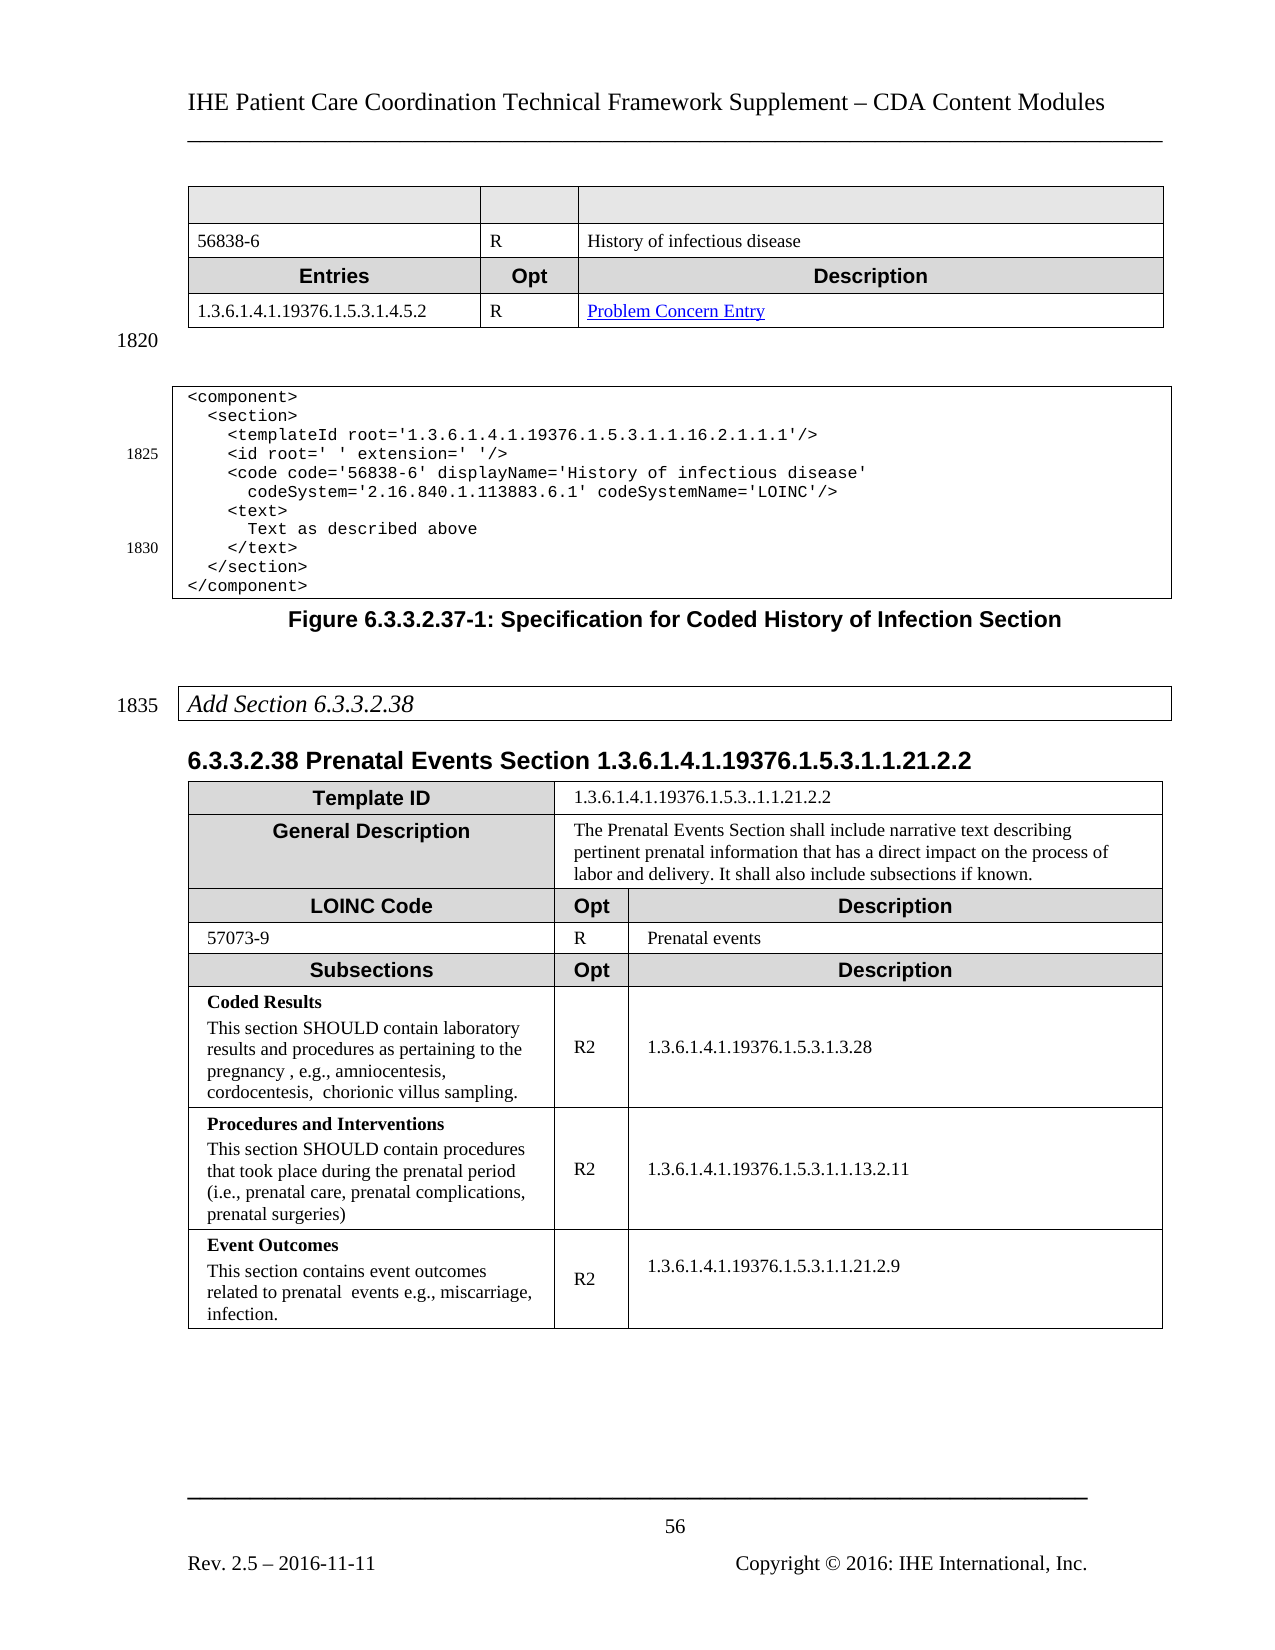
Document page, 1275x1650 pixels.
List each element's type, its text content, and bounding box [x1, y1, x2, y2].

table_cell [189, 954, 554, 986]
text <templateId root='1.3.6.1.4.1.19376.1.5.3.1.1.16.2.1.1.1'/> [187, 427, 1162, 446]
text <id root=' ' extension=' '/> [187, 446, 1162, 464]
text <text> [187, 502, 1162, 521]
text Text as described above [187, 521, 1162, 540]
text Add Section 6.3.3.2.38 [179, 687, 1171, 720]
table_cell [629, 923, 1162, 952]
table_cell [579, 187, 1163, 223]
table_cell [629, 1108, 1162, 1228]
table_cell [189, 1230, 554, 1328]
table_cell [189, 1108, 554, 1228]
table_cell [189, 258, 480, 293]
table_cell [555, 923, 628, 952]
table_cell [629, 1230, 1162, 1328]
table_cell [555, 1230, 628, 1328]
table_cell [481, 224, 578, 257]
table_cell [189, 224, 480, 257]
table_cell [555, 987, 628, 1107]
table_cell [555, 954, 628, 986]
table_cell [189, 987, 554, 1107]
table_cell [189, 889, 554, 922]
subtitle 6.3.3.2.38 Prenatal Events Section 1.3.6.1.4.1.19376.1.5.3.1.1.21.2.2 [187, 746, 1162, 774]
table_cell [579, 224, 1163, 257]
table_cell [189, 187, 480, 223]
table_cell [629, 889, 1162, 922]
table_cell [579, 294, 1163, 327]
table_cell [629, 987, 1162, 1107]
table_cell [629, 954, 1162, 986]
text codeSystem='2.16.840.1.113883.6.1' codeSystemName='LOINC'/> [187, 483, 1162, 502]
text <code code='56838-6' displayName='History of infectious disease' [187, 464, 1162, 483]
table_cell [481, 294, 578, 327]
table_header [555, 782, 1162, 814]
text <section> [187, 408, 1162, 427]
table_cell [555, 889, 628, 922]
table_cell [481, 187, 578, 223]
text </section> [187, 559, 1162, 574]
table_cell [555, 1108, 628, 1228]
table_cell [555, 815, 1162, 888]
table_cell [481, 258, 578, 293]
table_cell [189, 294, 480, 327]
text <component> [173, 387, 1171, 408]
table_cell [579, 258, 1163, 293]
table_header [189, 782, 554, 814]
text </component> [173, 574, 1171, 598]
text </text> [187, 540, 1162, 559]
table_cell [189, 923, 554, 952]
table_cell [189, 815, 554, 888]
title Figure 6.3.3.2.37-1: Specification for Coded History of Infection Section [187, 606, 1162, 632]
